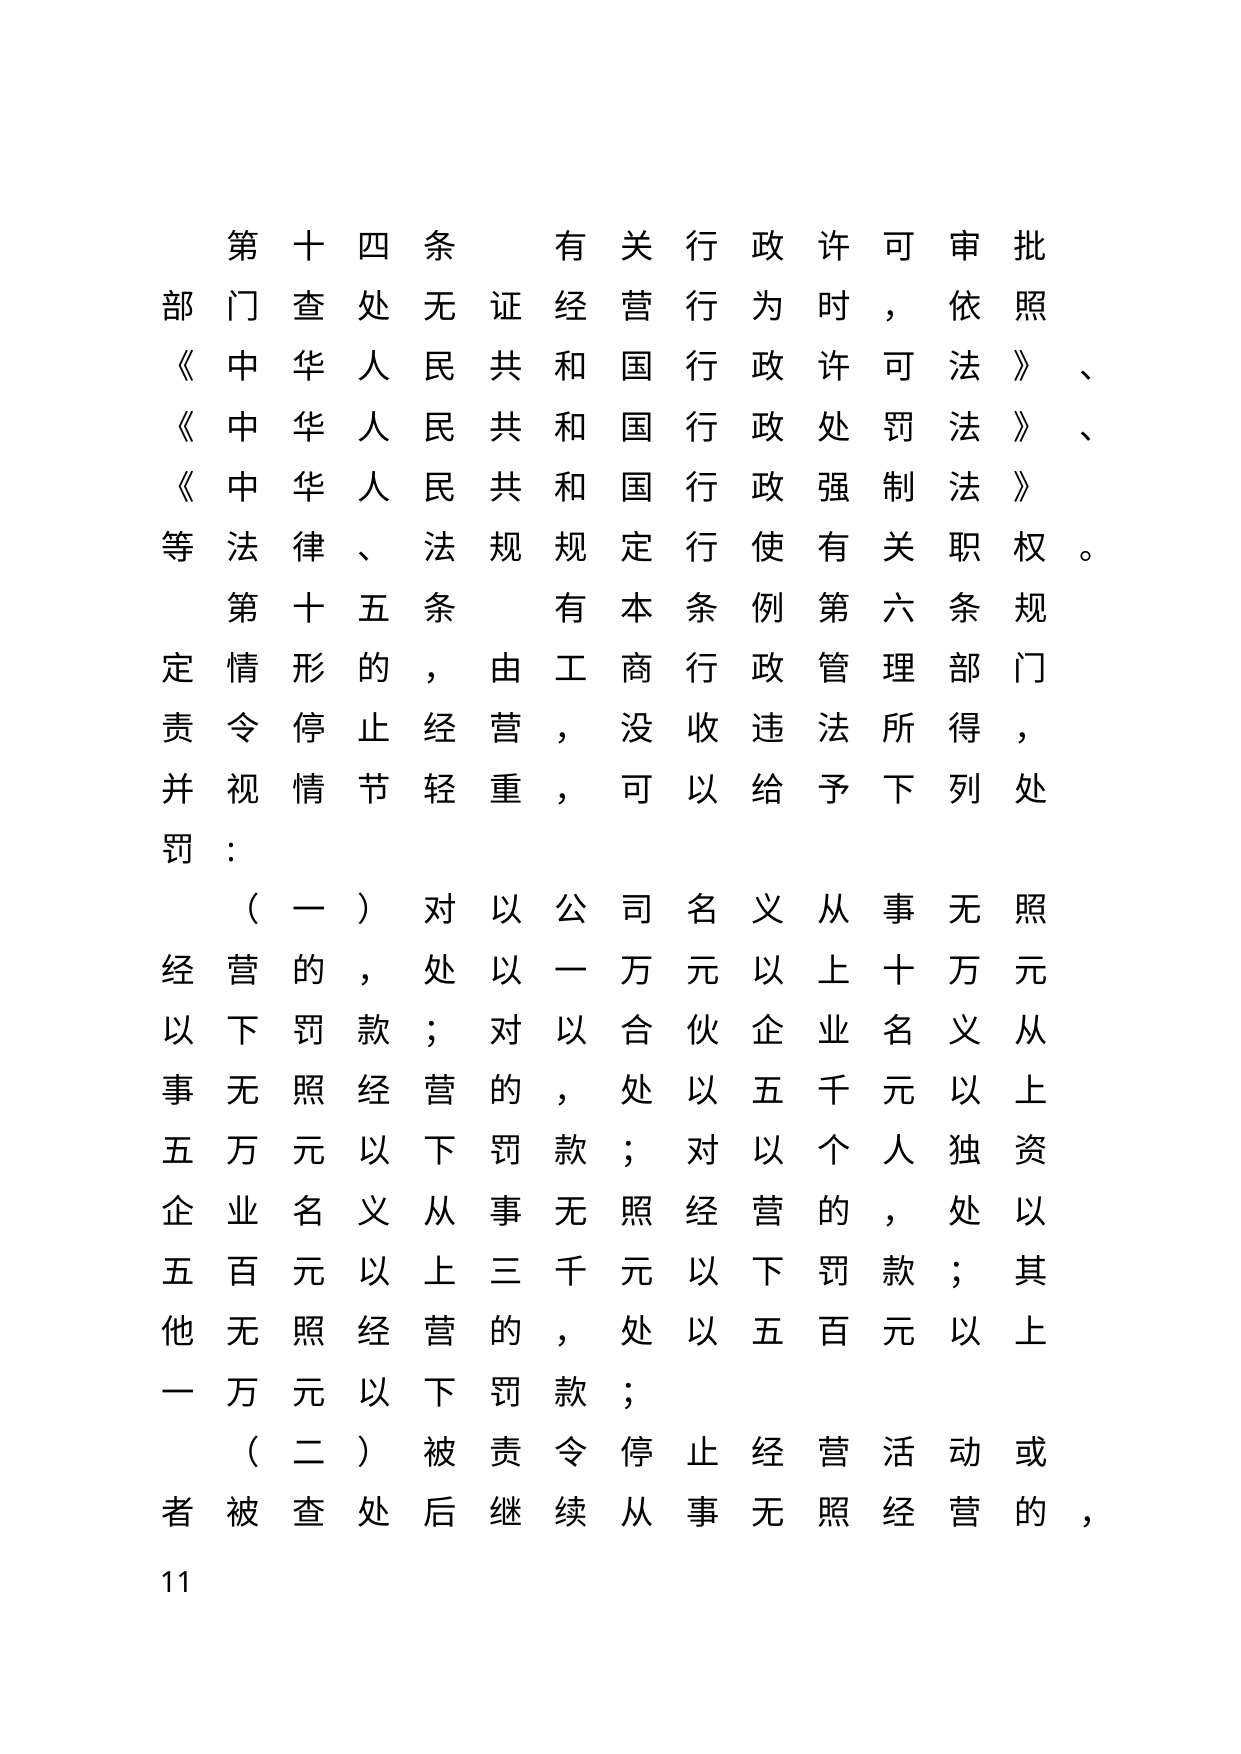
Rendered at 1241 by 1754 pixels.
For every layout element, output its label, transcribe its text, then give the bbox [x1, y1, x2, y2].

text 第十五条 有本条例第六条规定情形的，由工商行政管理部门责令停止经营，没收违法所得，并视情节轻重，可以给予下列处罚: [161, 575, 1079, 877]
text （一）对以公司名义从事无照经营的，处以一万元以上十万元以下罚款；对以合伙企业名义从事无照经营的，处以五千元以上五万元以下罚款；对以个人独资企业名义从事无照经营的，处以五百元以上三千元以下罚款；其他无照经营的，处以五百元以上一万元以下罚款； [161, 877, 1079, 1420]
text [161, 1420, 1079, 1540]
text 第十四条 有关行政许可审批部门查处无证经营行为时，依照《中华人民共和国行政许可法》、《中华人民共和国行政处罚法》、《中华人民共和国行政强制法》等法律、法规规定行使有关职权。 [161, 213, 1079, 575]
